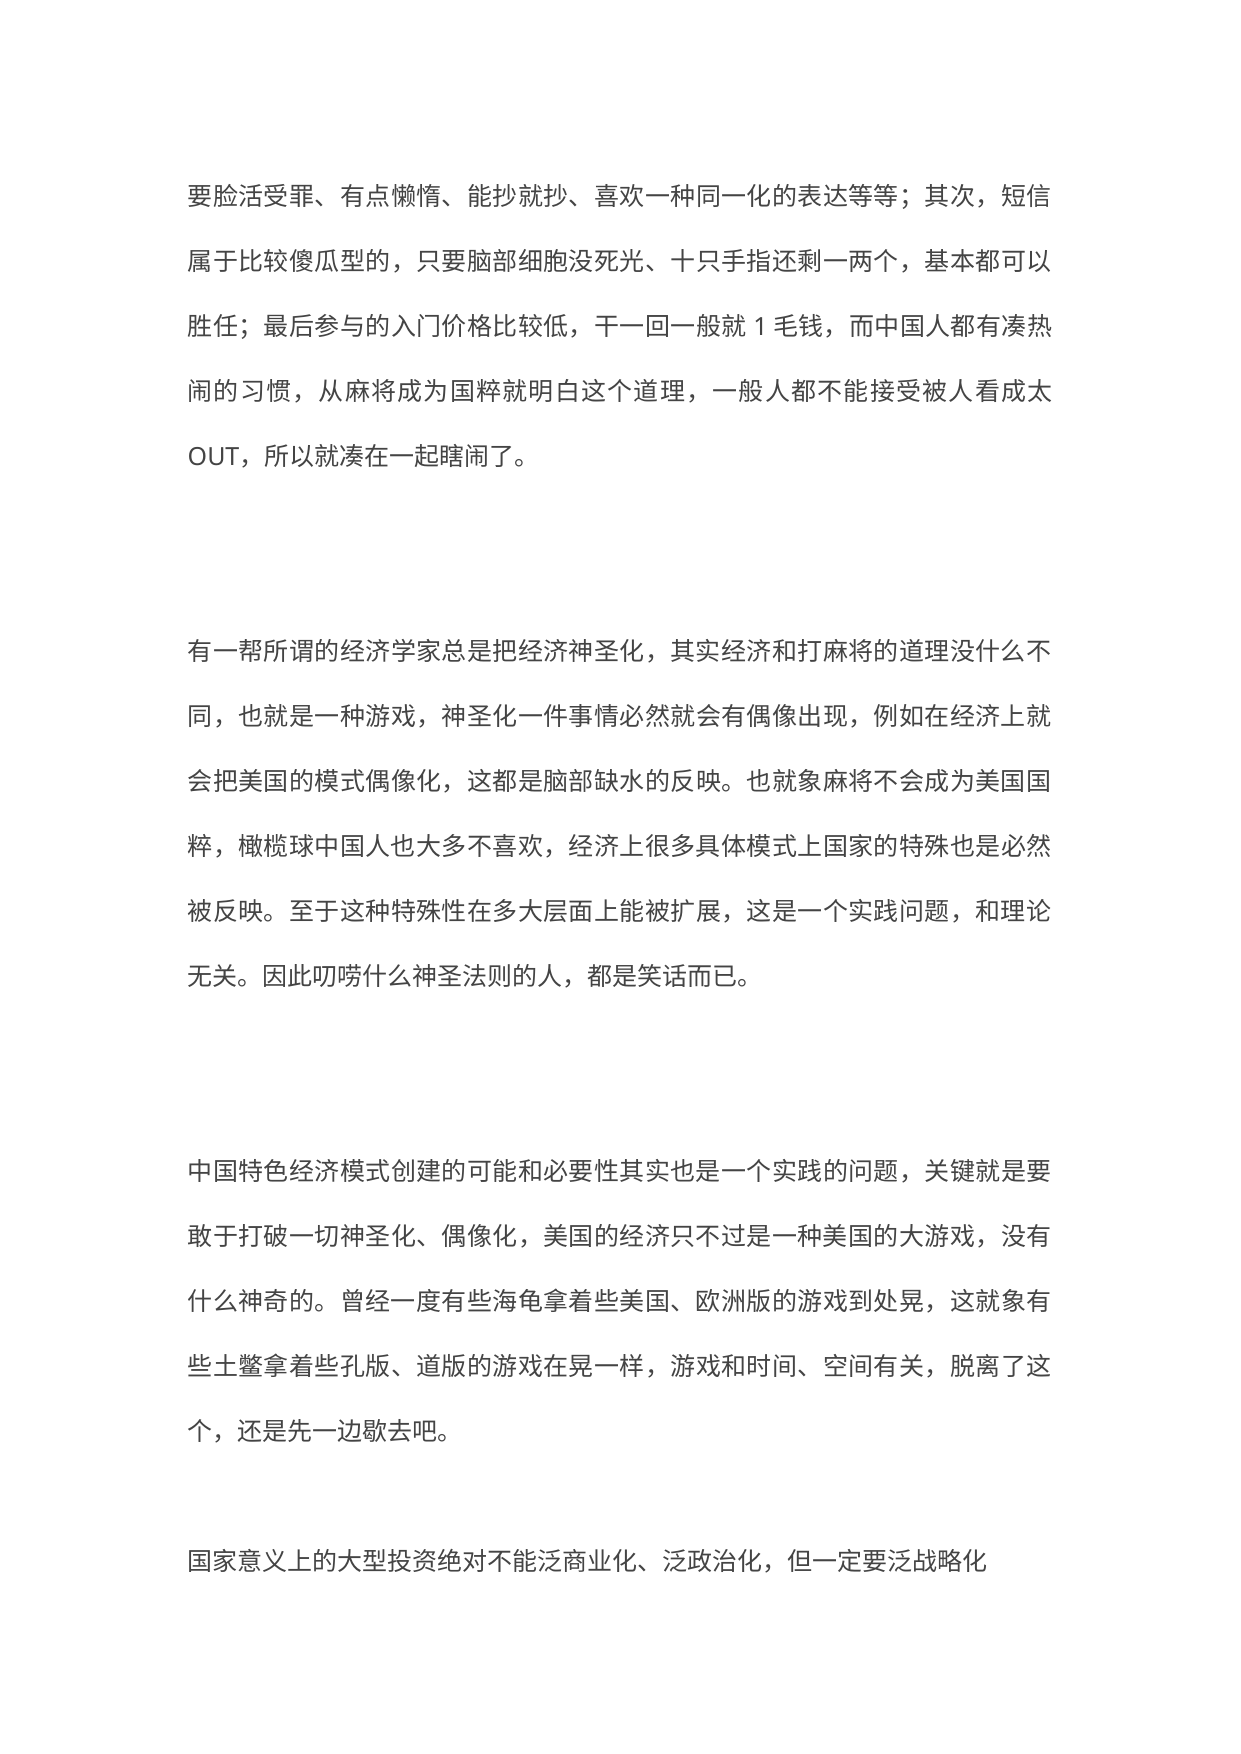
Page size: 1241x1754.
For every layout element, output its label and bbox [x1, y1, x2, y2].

text [187, 162, 1053, 1592]
